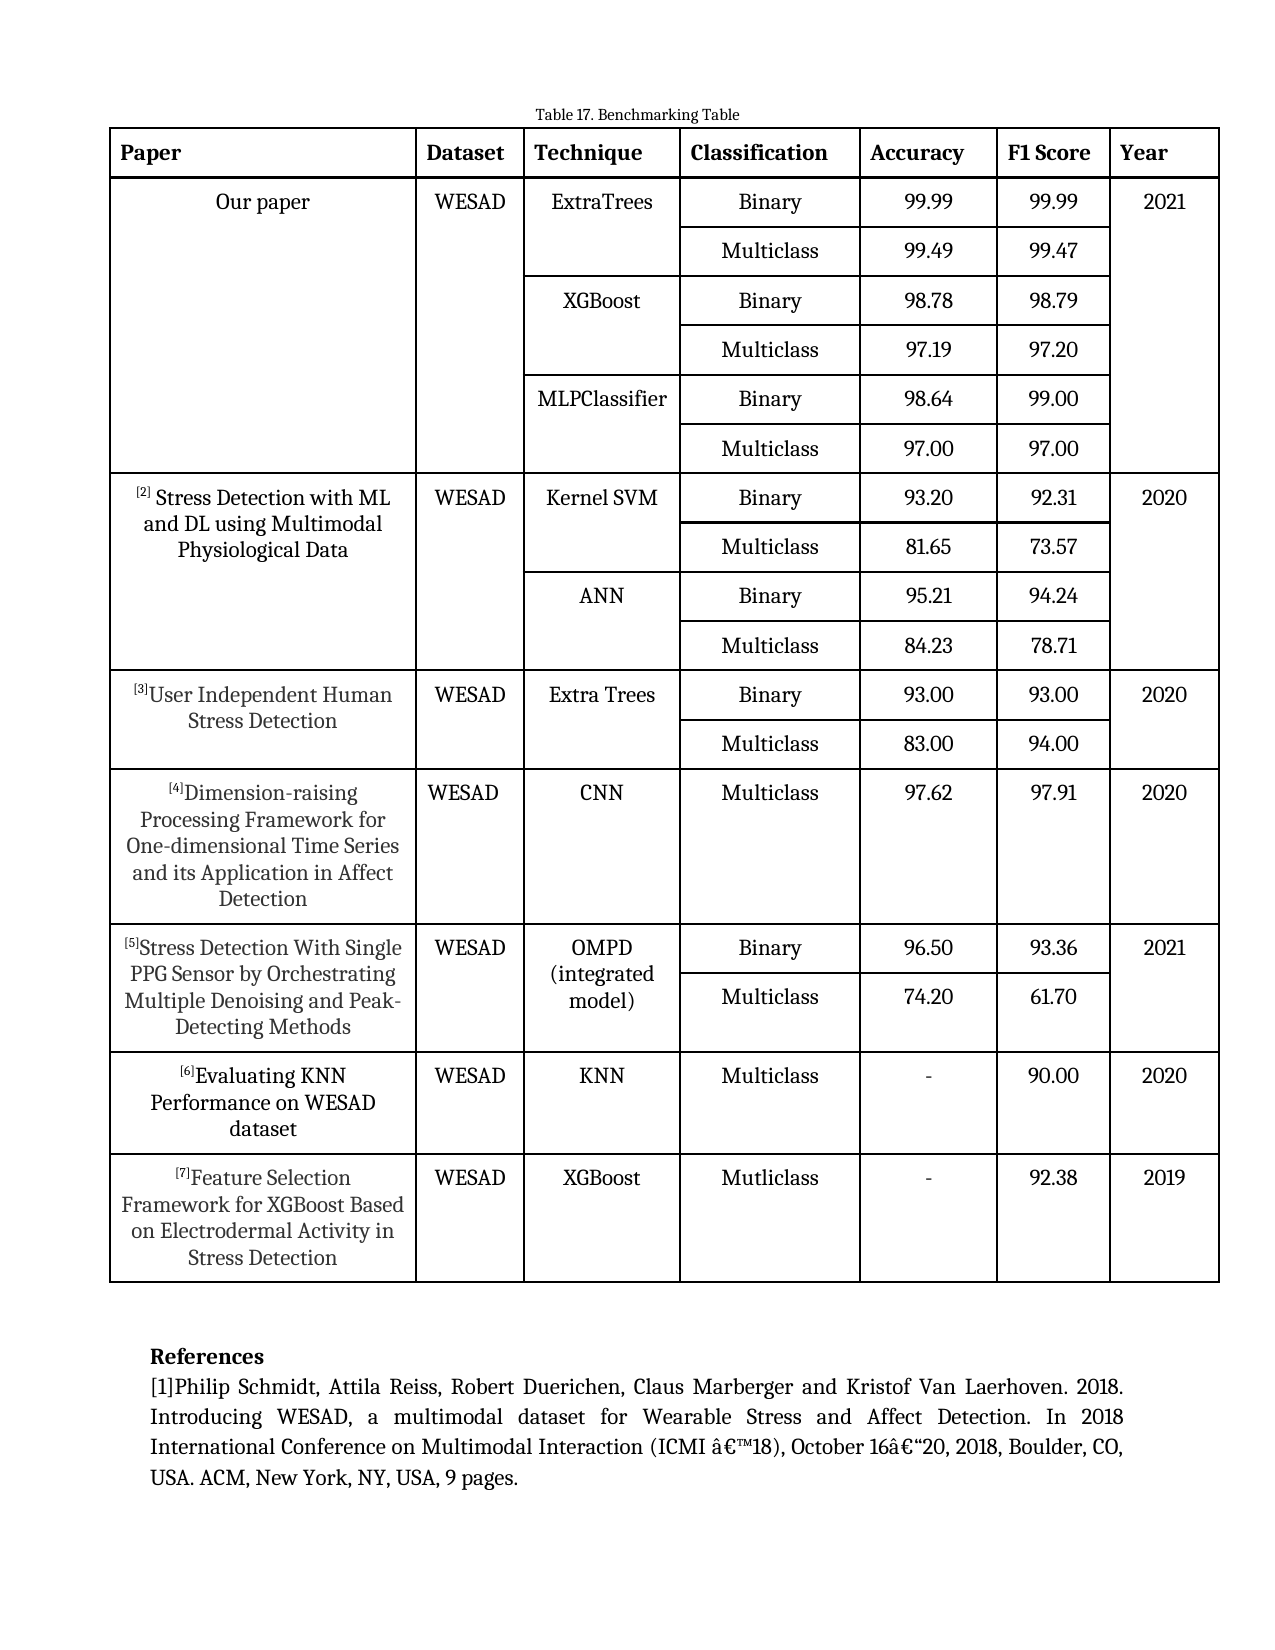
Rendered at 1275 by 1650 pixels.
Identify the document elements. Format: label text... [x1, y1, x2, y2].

table_cell Binary [681, 573, 859, 620]
table_cell 99.00 [998, 376, 1109, 423]
table_cell WESAD [417, 1155, 523, 1281]
text References [150, 1343, 1125, 1370]
table_cell 99.47 [998, 228, 1109, 275]
table_cell ANN [525, 573, 679, 669]
table_cell Binary [681, 376, 859, 423]
table_cell 2021 [1111, 925, 1218, 1051]
table_cell 73.57 [998, 524, 1109, 571]
table_cell WESAD [417, 179, 523, 472]
table_cell XGBoost [525, 277, 679, 373]
table_header Paper [111, 129, 415, 176]
table_cell 92.31 [998, 474, 1109, 521]
table_cell 74.20 [861, 974, 996, 1051]
table_cell 97.00 [861, 425, 996, 472]
table_cell 90.00 [998, 1053, 1109, 1153]
table_cell Multiclass [681, 721, 859, 768]
table_header Classification [681, 129, 859, 176]
table_cell Multiclass [681, 770, 859, 922]
table_cell 2020 [1111, 770, 1218, 922]
table_cell 94.24 [998, 573, 1109, 620]
table_cell 99.99 [861, 179, 996, 226]
table_cell Multiclass [681, 974, 859, 1051]
table_cell 84.23 [861, 622, 996, 669]
table_cell 2020 [1111, 671, 1218, 768]
table_cell 78.71 [998, 622, 1109, 669]
table_cell 99.99 [998, 179, 1109, 226]
table_cell 98.79 [998, 277, 1109, 324]
table_cell XGBoost [525, 1155, 679, 1281]
table_cell Binary [681, 179, 859, 226]
table_cell Multiclass [681, 622, 859, 669]
table_cell [5]Stress Detection With Single PPG Sensor by Orchestrating Multiple Denoising and Peak-Detecting Methods [111, 925, 415, 1051]
table_cell 97.19 [861, 326, 996, 373]
table_cell [4]Dimension-raising Processing Framework for One-dimensional Time Series and its Application in Affect Detection [111, 770, 415, 922]
table_cell Multiclass [681, 524, 859, 571]
table_header Technique [525, 129, 679, 176]
table_cell 95.21 [861, 573, 996, 620]
table_cell 92.38 [998, 1155, 1109, 1281]
table_header Year [1111, 129, 1218, 176]
text Table 17. Benchmarking Table [150, 105, 1125, 124]
table_cell Binary [681, 474, 859, 521]
table_cell 2019 [1111, 1155, 1218, 1281]
table_cell Multiclass [681, 425, 859, 472]
table_cell 98.64 [861, 376, 996, 423]
table_cell 2020 [1111, 1053, 1218, 1153]
table_cell 97.91 [998, 770, 1109, 922]
table_cell MLPClassifier [525, 376, 679, 472]
table_cell Extra Trees [525, 671, 679, 768]
table_cell Multiclass [681, 228, 859, 275]
table_cell 93.00 [861, 671, 996, 718]
table_cell Binary [681, 671, 859, 718]
table_cell 83.00 [861, 721, 996, 768]
table_cell 98.78 [861, 277, 996, 324]
table_header Accuracy [861, 129, 996, 176]
table_cell [3]User Independent Human Stress Detection [111, 671, 415, 768]
table_cell Binary [681, 277, 859, 324]
table_cell WESAD [417, 474, 523, 669]
table_cell 93.00 [998, 671, 1109, 718]
table_cell Our paper [111, 179, 415, 472]
table_cell 81.65 [861, 524, 996, 571]
table_cell 97.62 [861, 770, 996, 922]
table_cell WESAD [417, 925, 523, 1051]
table_header Dataset [417, 129, 523, 176]
table_cell [6]Evaluating KNN Performance on WESAD dataset [111, 1053, 415, 1153]
table_cell WESAD [417, 770, 523, 922]
table_cell KNN [525, 1053, 679, 1153]
table_cell [2] Stress Detection with ML and DL using Multimodal Physiological Data [111, 474, 415, 669]
table_cell 97.00 [998, 425, 1109, 472]
table_cell 97.20 [998, 326, 1109, 373]
table_cell WESAD [417, 671, 523, 768]
table_cell Multiclass [681, 326, 859, 373]
table_cell Binary [681, 925, 859, 972]
table_cell 93.36 [998, 925, 1109, 972]
table_cell Multiclass [681, 1053, 859, 1153]
table_cell 93.20 [861, 474, 996, 521]
table_cell Kernel SVM [525, 474, 679, 571]
table_cell [7]Feature Selection Framework for XGBoost Based on Electrodermal Activity in Stress Detection [111, 1155, 415, 1281]
table_cell 99.49 [861, 228, 996, 275]
table_header F1 Score [998, 129, 1109, 176]
table_cell 94.00 [998, 721, 1109, 768]
table_cell WESAD [417, 1053, 523, 1153]
text [1]Philip Schmidt, Attila Reiss, Robert Duerichen, Claus Marberger and Kristof Van Laerhoven. 2018. Introducing WESAD, a multimodal dataset for Wearable Stress and Affect Detection. In 2018 International Conference on Multimodal Interaction (ICMI â€™18), October 16â€“20, 2018, Boulder, CO, USA. ACM, New York, NY, USA, 9 pages. [150, 1374, 1125, 1491]
table_cell ExtraTrees [525, 179, 679, 275]
table_cell - [861, 1155, 996, 1281]
table_cell Mutliclass [681, 1155, 859, 1281]
table_cell CNN [525, 770, 679, 922]
table_cell 2020 [1111, 474, 1218, 669]
table_cell OMPD (integrated model) [525, 925, 679, 1051]
table_cell 61.70 [998, 974, 1109, 1051]
table_cell 96.50 [861, 925, 996, 972]
table_cell - [861, 1053, 996, 1153]
table_cell 2021 [1111, 179, 1218, 472]
